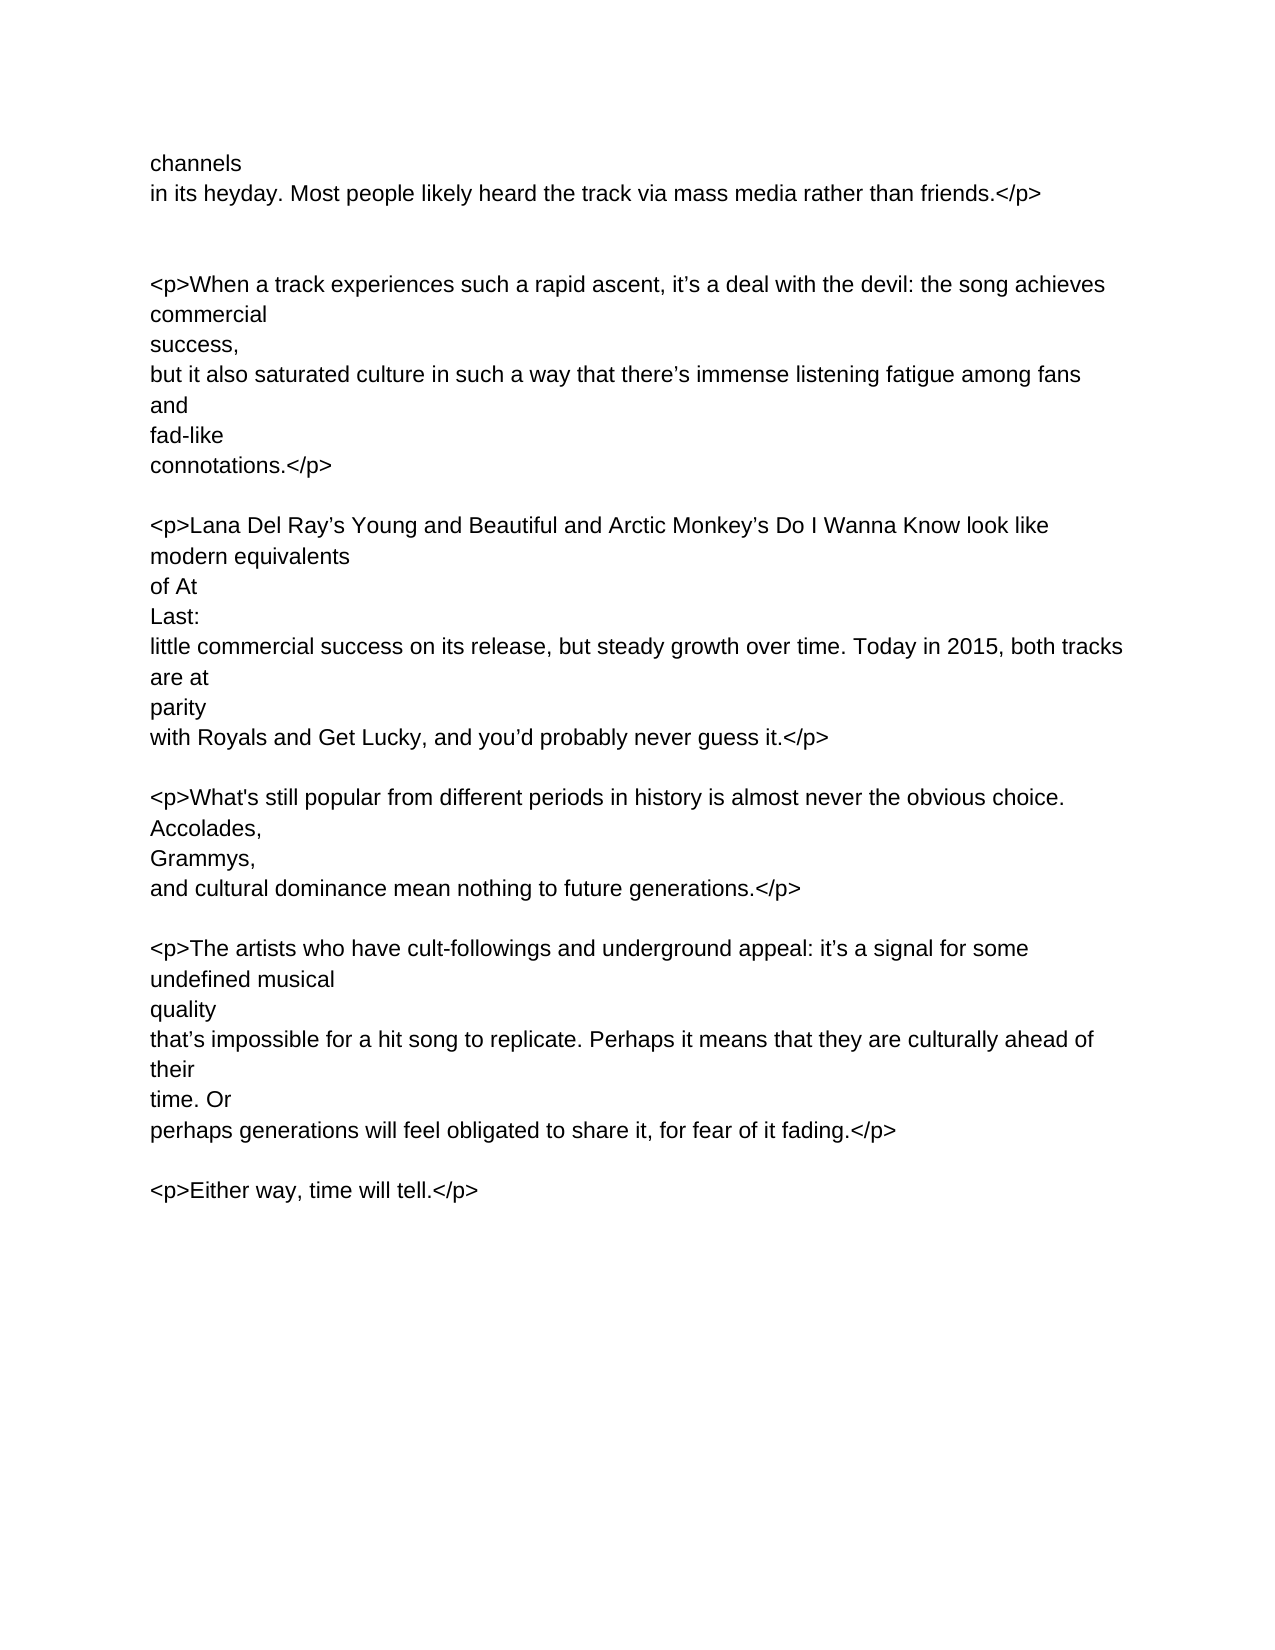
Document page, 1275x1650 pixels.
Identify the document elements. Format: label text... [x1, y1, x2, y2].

text <p>When a track experiences such a rapid ascent, it’s a deal with the devil: the song achieves [150, 271, 1125, 297]
text in its heyday. Most people likely heard the track via mass media rather than friends.</p> [150, 180, 1125, 207]
text parity [150, 694, 1125, 720]
text <p>What's still popular from different periods in history is almost never the obvious choice. Accolades, [150, 784, 1125, 841]
text channels [150, 150, 1125, 176]
text are at [150, 663, 1125, 690]
text success, [150, 331, 1125, 358]
text and cultural dominance mean nothing to future generations.</p> [150, 875, 1125, 901]
text commercial [150, 301, 1125, 327]
text Last: [150, 603, 1125, 629]
text <p>The artists who have cult-followings and underground appeal: it’s a signal for some undefined musical [150, 935, 1125, 992]
text little commercial success on its release, but steady growth over time. Today in 2015, both tracks [150, 633, 1125, 660]
text <p>Either way, time will tell.</p> [150, 1177, 1125, 1203]
text their [150, 1056, 1125, 1083]
text of At [150, 573, 1125, 599]
text fad-like [150, 422, 1125, 448]
text that’s impossible for a hit song to replicate. Perhaps it means that they are culturally ahead of [150, 1026, 1125, 1052]
text perhaps generations will feel obligated to share it, for fear of it fading.</p> [150, 1117, 1125, 1143]
text but it also saturated culture in such a way that there’s immense listening fatigue among fans and [150, 361, 1125, 418]
text connotations.</p> [150, 452, 1125, 478]
text time. Or [150, 1086, 1125, 1113]
text quality [150, 996, 1125, 1022]
text <p>Lana Del Ray’s Young and Beautiful and Arctic Monkey’s Do I Wanna Know look like modern equivalents [150, 512, 1125, 569]
text with Royals and Get Lucky, and you’d probably never guess it.</p> [150, 724, 1125, 750]
text Grammys, [150, 845, 1125, 871]
